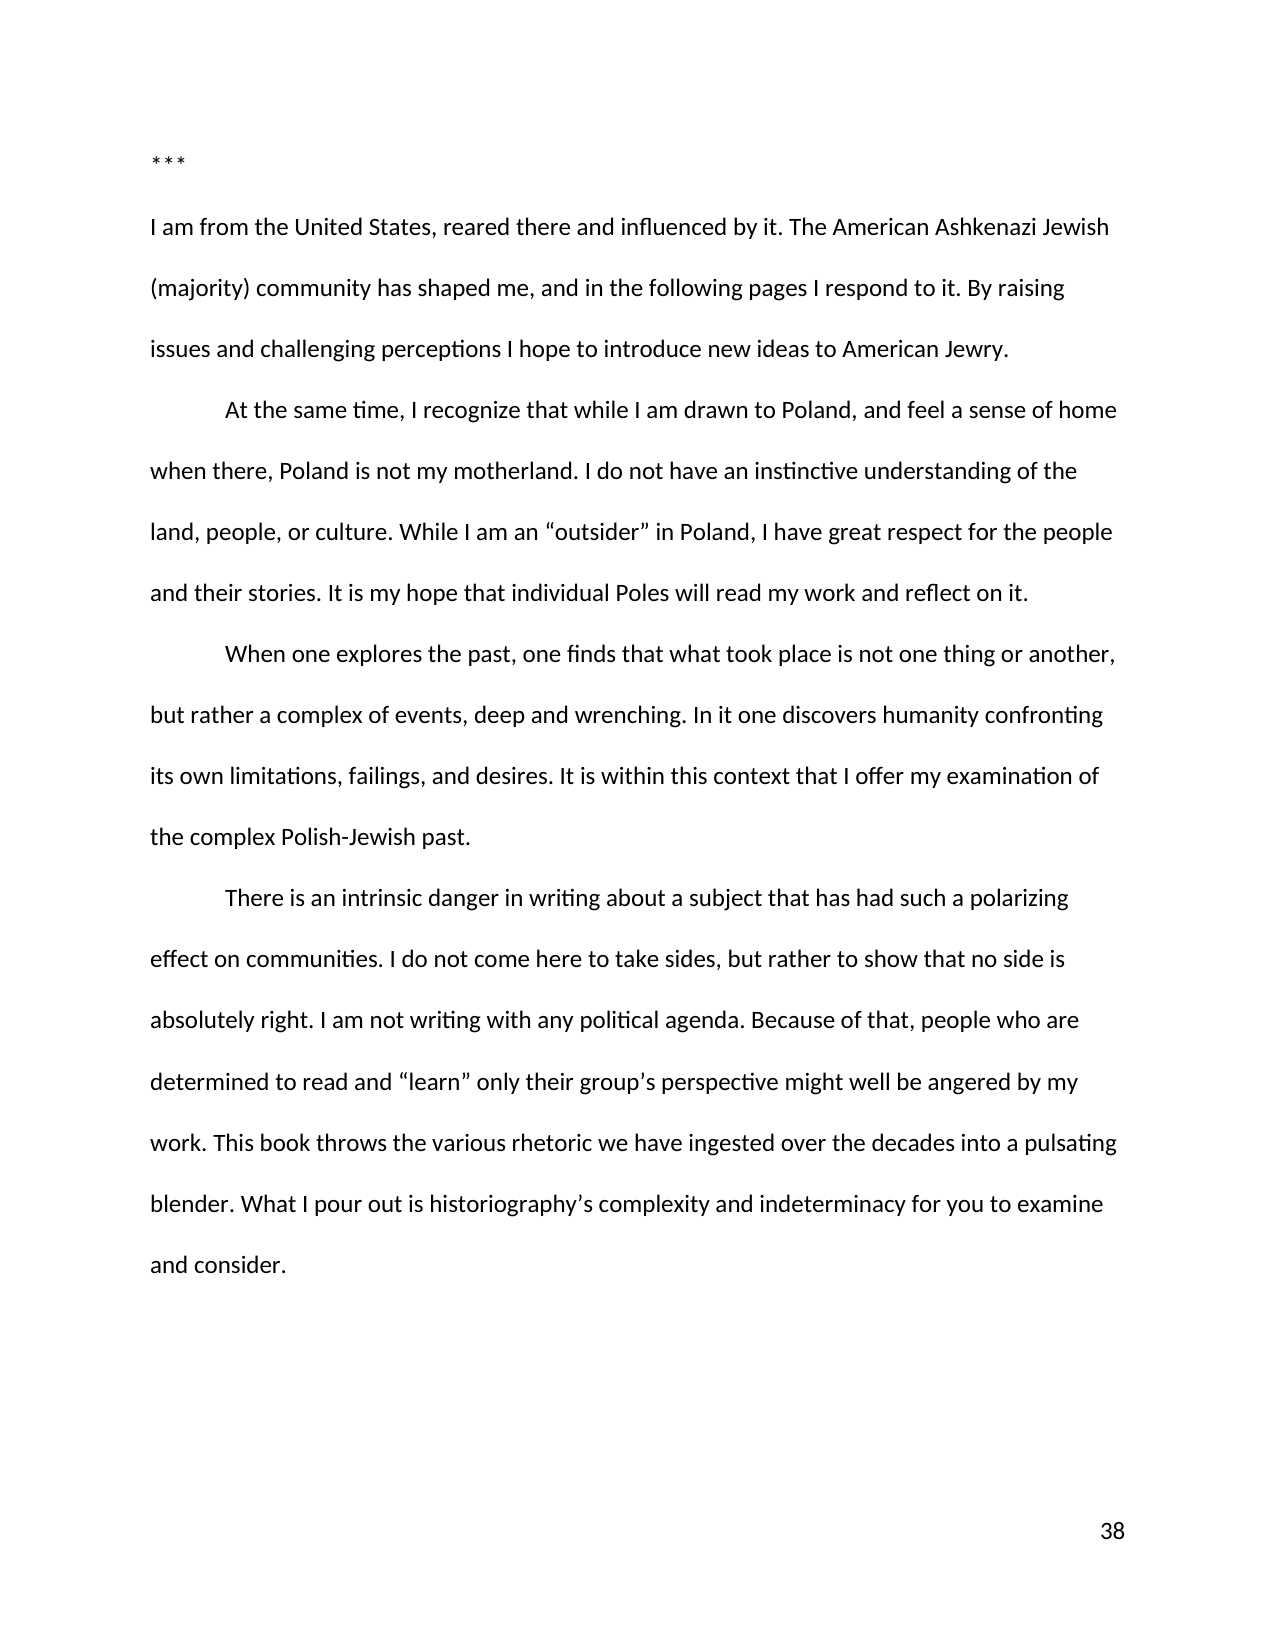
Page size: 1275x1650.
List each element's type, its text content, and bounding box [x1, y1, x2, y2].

text I am from the United States, reared there and influenced by it. The American Ashkenazi Jewish (majority) community has shaped me, and in the following pages I respond to it. By raising issues and challenging perceptions I hope to introduce new ideas to American Jewry. [150, 211, 1125, 364]
text At the same time, I recognize that while I am drawn to Poland, and feel a sense of home when there, Poland is not my motherland. I do not have an instinctive understanding of the land, people, or culture. While I am an “outsider” in Poland, I have great respect for the people and their stories. It is my hope that individual Poles will read my work and reflect on it. [150, 394, 1125, 608]
text *** [150, 150, 1125, 181]
text When one explores the past, one finds that what took place is not one thing or another, but rather a complex of events, deep and wrenching. In it one discovers humanity confronting its own limitations, failings, and desires. It is within this context that I offer my examination of the complex Polish-Jewish past. [150, 638, 1125, 852]
text There is an intrinsic danger in writing about a subject that has had such a polarizing effect on communities. I do not come here to take sides, but rather to show that no side is absolutely right. I am not writing with any political agenda. Because of that, people who are determined to read and “learn” only their group’s perspective might well be angered by my work. This book throws the various rhetoric we have ingested over the decades into a pulsating blender. What I pour out is historiography’s complexity and indeterminacy for you to examine and consider. [150, 882, 1125, 1279]
